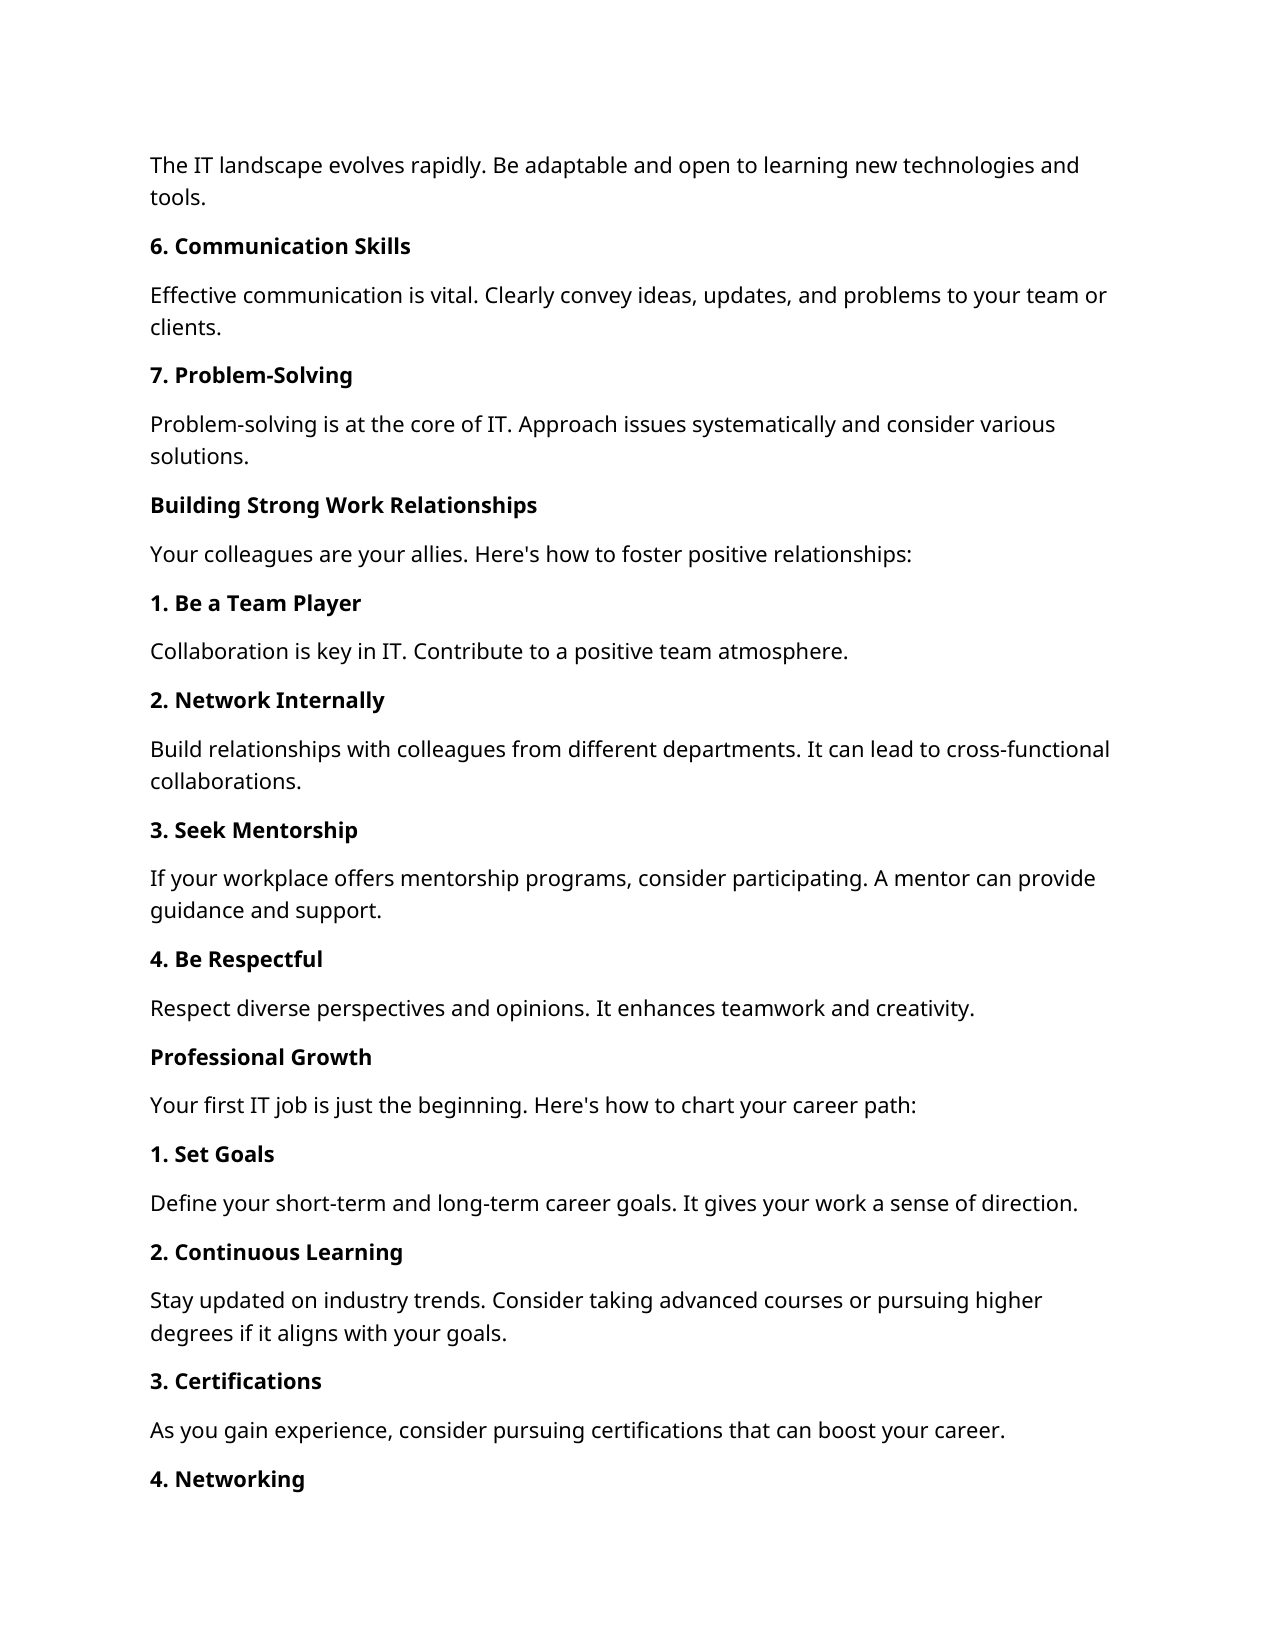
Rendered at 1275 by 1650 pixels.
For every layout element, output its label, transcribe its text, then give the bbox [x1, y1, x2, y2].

text 3. Seek Mentorship [150, 814, 1125, 844]
text 7. Problem-Solving [150, 360, 1125, 390]
text 6. Communication Skills [150, 231, 1125, 261]
text Build relationships with colleagues from different departments. It can lead to cross-functional collaborations. [150, 734, 1125, 796]
text 2. Network Internally [150, 685, 1125, 715]
text Your first IT job is just the beginning. Here's how to chart your career path: [150, 1090, 1125, 1120]
text Building Strong Work Relationships [150, 490, 1125, 520]
text Professional Growth [150, 1042, 1125, 1071]
text Effective communication is vital. Clearly convey ideas, updates, and problems to your team or clients. [150, 279, 1125, 341]
text 1. Be a Team Player [150, 587, 1125, 617]
text The IT landscape evolves rapidly. Be adaptable and open to learning new technologies and tools. [150, 150, 1125, 212]
text Problem-solving is at the core of IT. Approach issues systematically and consider various solutions. [150, 409, 1125, 471]
text 4. Networking [150, 1464, 1125, 1493]
text 1. Set Goals [150, 1139, 1125, 1169]
text If your workplace offers mentorship programs, consider participating. A mentor can provide guidance and support. [150, 863, 1125, 925]
text As you gain experience, consider pursuing certifications that can boost your career. [150, 1415, 1125, 1445]
text Stay updated on industry trends. Consider taking advanced courses or pursuing higher degrees if it aligns with your goals. [150, 1285, 1125, 1347]
text 4. Be Respectful [150, 944, 1125, 974]
text 3. Certifications [150, 1366, 1125, 1396]
text Respect diverse perspectives and opinions. It enhances teamwork and creativity. [150, 993, 1125, 1023]
text Define your short-term and long-term career goals. It gives your work a sense of direction. [150, 1188, 1125, 1218]
text 2. Continuous Learning [150, 1237, 1125, 1266]
text Your colleagues are your allies. Here's how to foster positive relationships: [150, 539, 1125, 568]
text Collaboration is key in IT. Contribute to a positive team atmosphere. [150, 636, 1125, 666]
